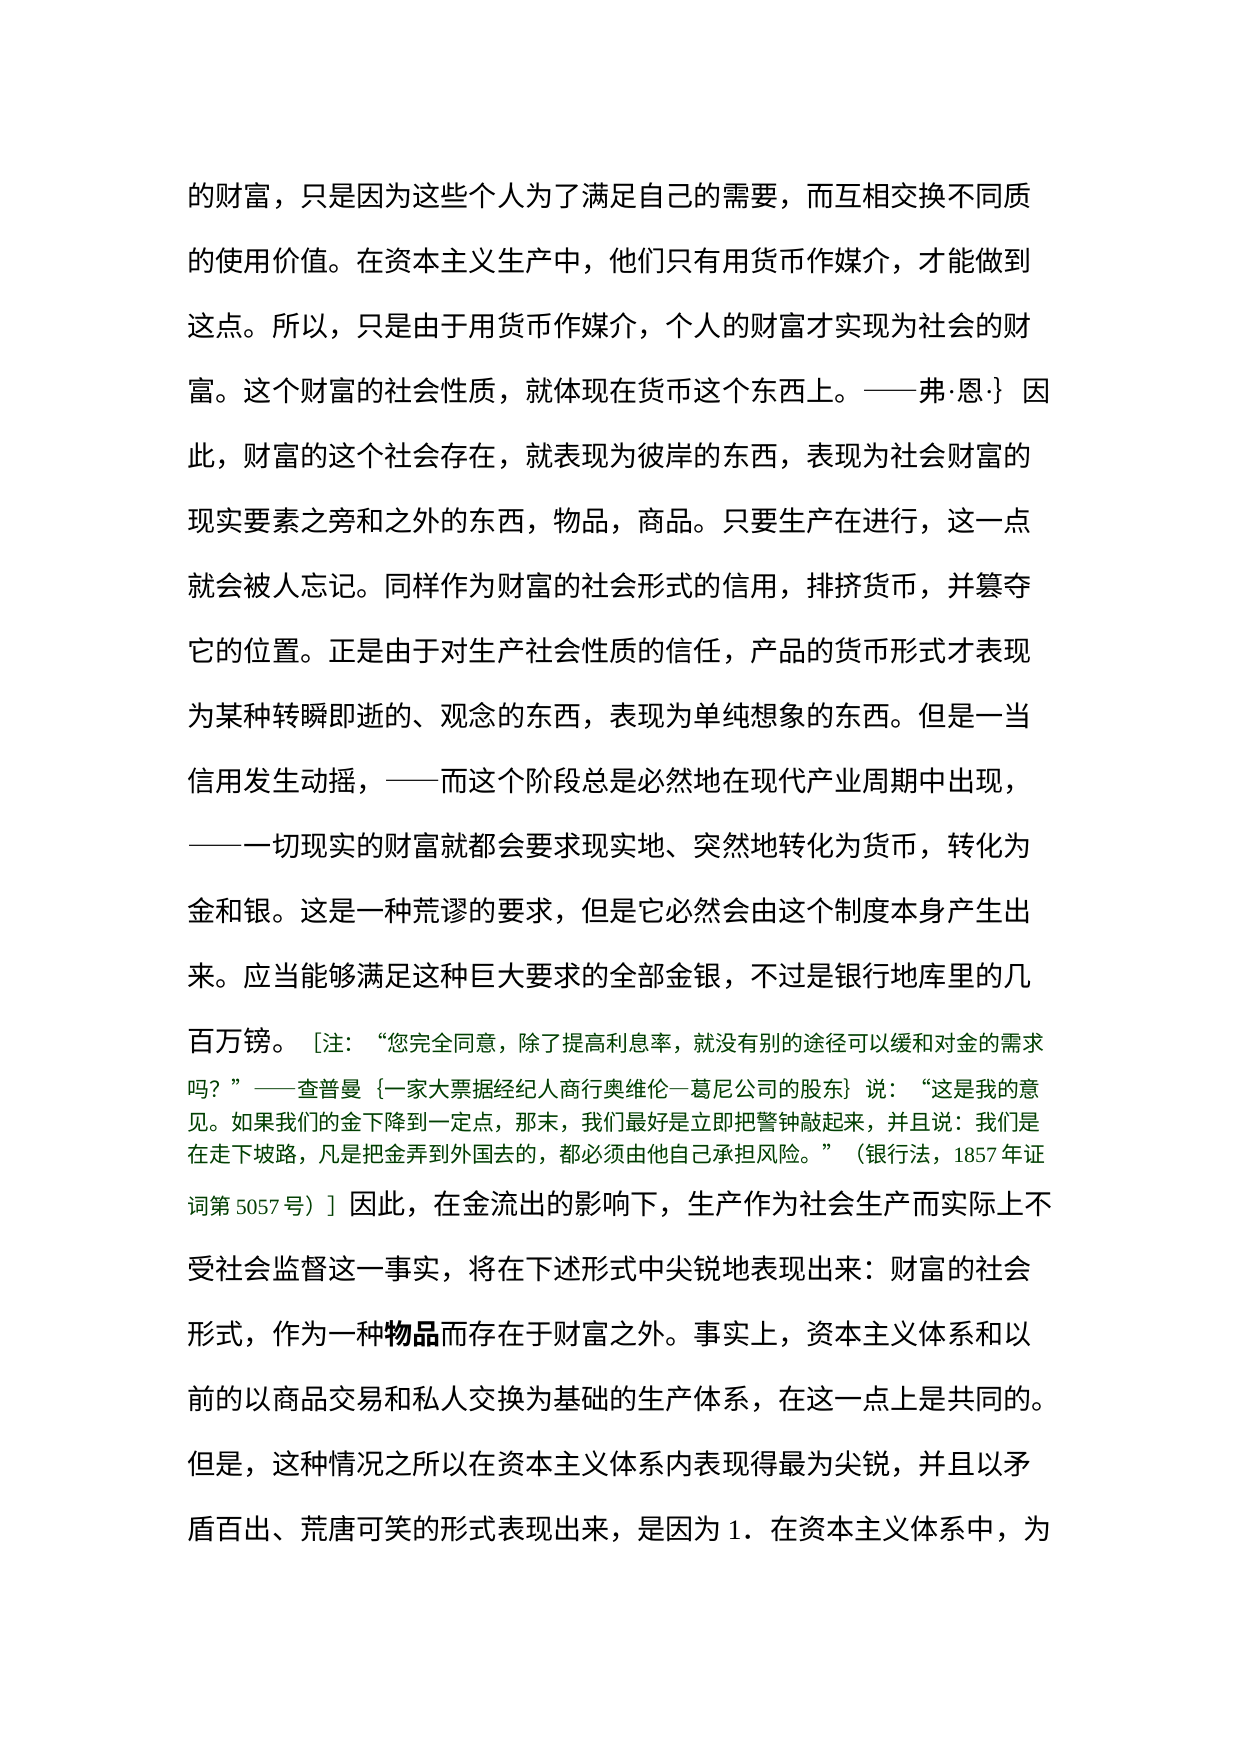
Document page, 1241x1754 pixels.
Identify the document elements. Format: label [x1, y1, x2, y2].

text [187, 162, 1053, 1559]
